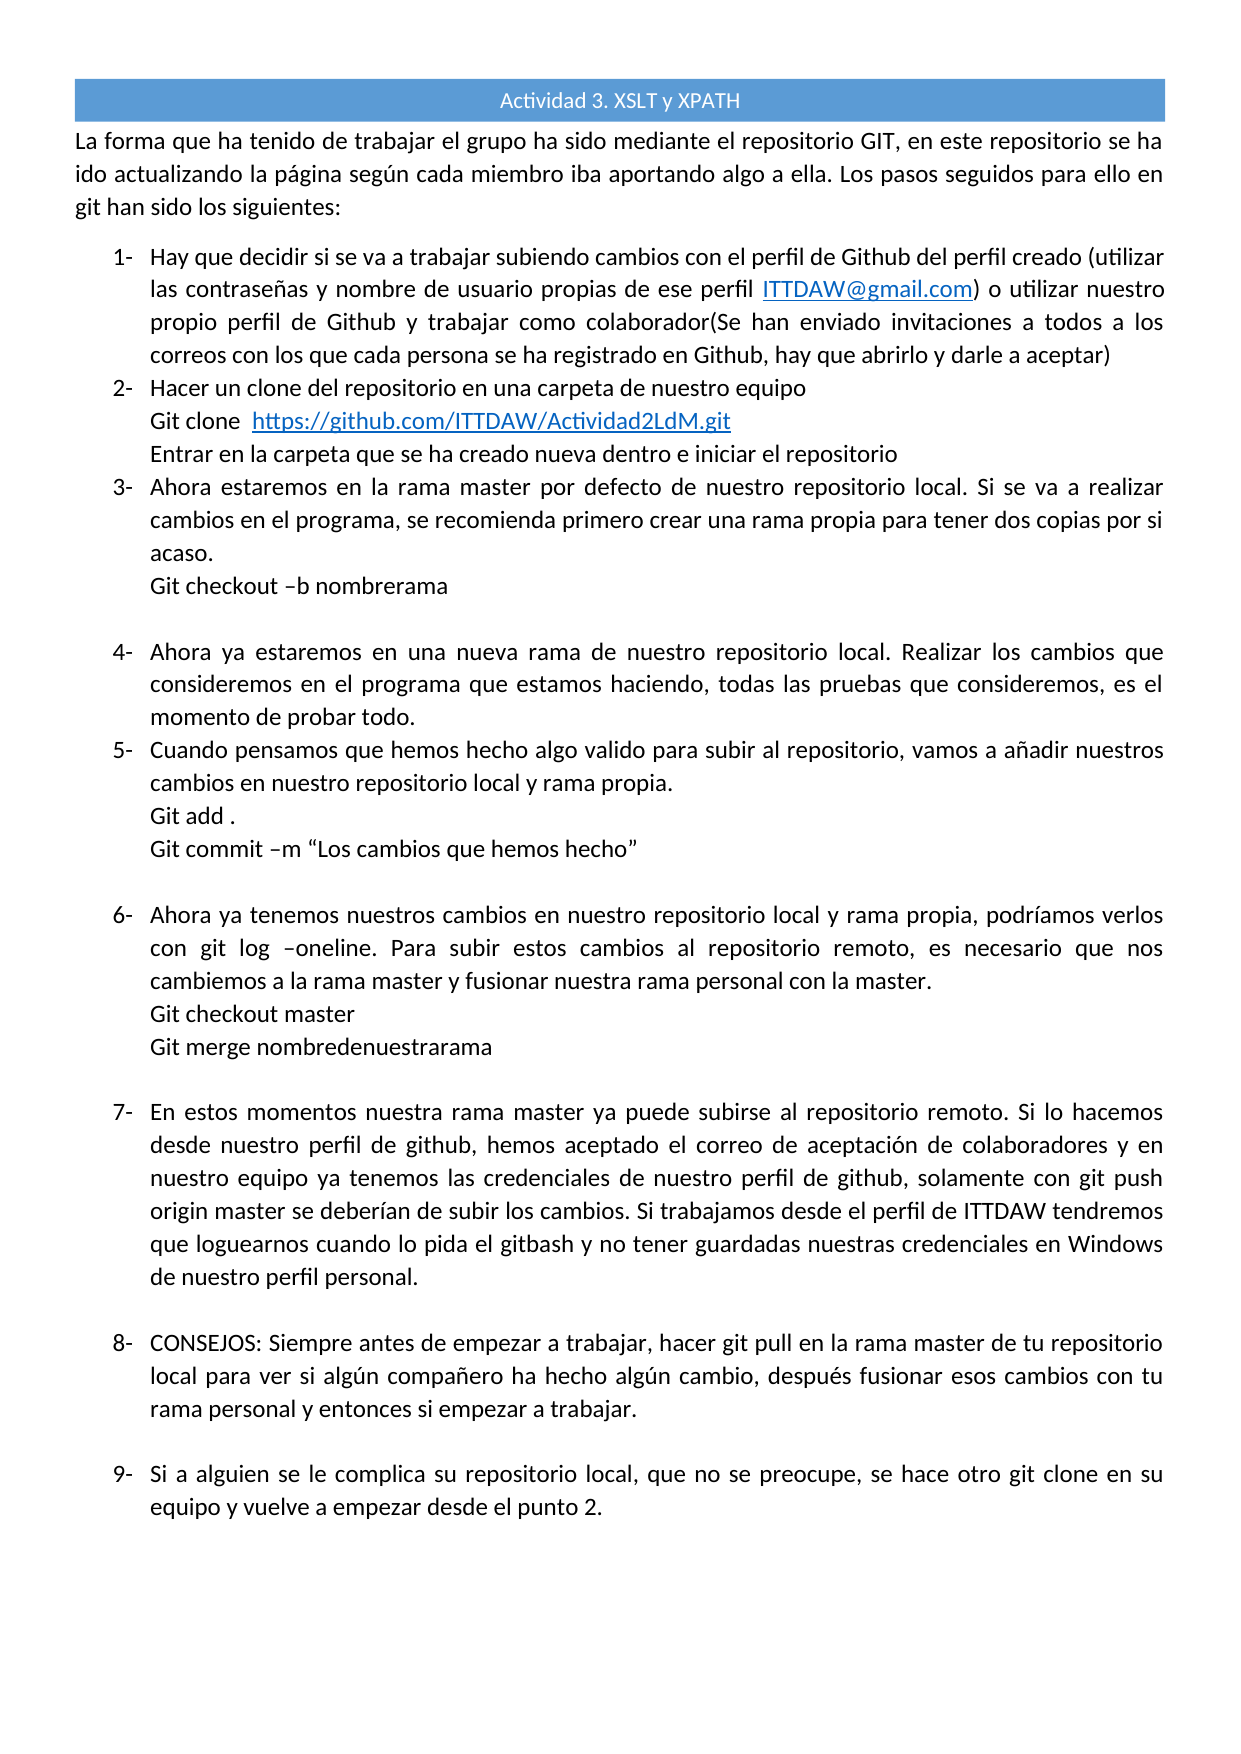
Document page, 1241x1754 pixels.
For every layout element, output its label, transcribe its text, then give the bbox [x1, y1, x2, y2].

list En estos momentos nuestra rama master ya puede subirse al repositorio remoto. Si lo hacemos desde nuestro perfil de github, hemos aceptado el correo de aceptación de colaboradores y en nuestro equipo ya tenemos las credenciales de nuestro perfil de github, solamente con git push origin master se deberían de subir los cambios. Si trabajamos desde el perfil de ITTDAW tendremos que loguearnos cuando lo pida el gitbash y no tener guardadas nuestras credenciales en Windows de nuestro perfil personal. [112, 1097, 1165, 1292]
list Ahora ya tenemos nuestros cambios en nuestro repositorio local y rama propia, podríamos verlos con git log –oneline. Para subir estos cambios al repositorio remoto, es necesario que nos cambiemos a la rama master y fusionar nuestra rama personal con la master. [112, 899, 1165, 995]
list Git add . [150, 800, 1165, 831]
list Si a alguien se le complica su repositorio local, que no se preocupe, se hace otro git clone en su equipo y vuelve a empezar desde el punto 2. [112, 1459, 1165, 1522]
list Git checkout –b nombrerama [150, 570, 1165, 600]
list Ahora ya estaremos en una nueva rama de nuestro repositorio local. Realizar los cambios que consideremos en el programa que estamos haciendo, todas las pruebas que consideremos, es el momento de probar todo. [112, 636, 1165, 732]
list Git merge nombredenuestrarama [150, 1031, 1165, 1061]
list Ahora estaremos en la rama master por defecto de nuestro repositorio local. Si se va a realizar cambios en el programa, se recomienda primero crear una rama propia para tener dos copias por si acaso. [112, 471, 1165, 567]
list Cuando pensamos que hemos hecho algo valido para subir al repositorio, vamos a añadir nuestros cambios en nuestro repositorio local y rama propia. [112, 734, 1165, 798]
list Git checkout master [150, 998, 1165, 1028]
list Git commit –m “Los cambios que hemos hecho” [150, 833, 1165, 864]
list Entrar en la carpeta que se ha creado nueva dentro e iniciar el repositorio [150, 438, 1165, 469]
list CONSEJOS: Siempre antes de empezar a trabajar, hacer git pull en la rama master de tu repositorio local para ver si algún compañero ha hecho algún cambio, después fusionar esos cambios con tu rama personal y entonces si empezar a trabajar. [112, 1327, 1165, 1423]
text La forma que ha tenido de trabajar el grupo ha sido mediante el repositorio GIT, en este repositorio se ha ido actualizando la página según cada miembro iba aportando algo a ella. Los pasos seguidos para ello en git han sido los siguientes: [75, 122, 1165, 222]
list Hay que decidir si se va a trabajar subiendo cambios con el perfil de Github del perfil creado (utilizar las contraseñas y nombre de usuario propias de ese perfil ITTDAW@gmail.com) o utilizar nuestro propio perfil de Github y trabajar como colaborador(Se han enviado invitaciones a todos a los correos con los que cada persona se ha registrado en Github, hay que abrirlo y darle a aceptar) [112, 241, 1165, 370]
list Hacer un clone del repositorio en una carpeta de nuestro equipo [112, 372, 1165, 403]
list Git clone https://github.com/ITTDAW/Actividad2LdM.git [150, 405, 1165, 436]
